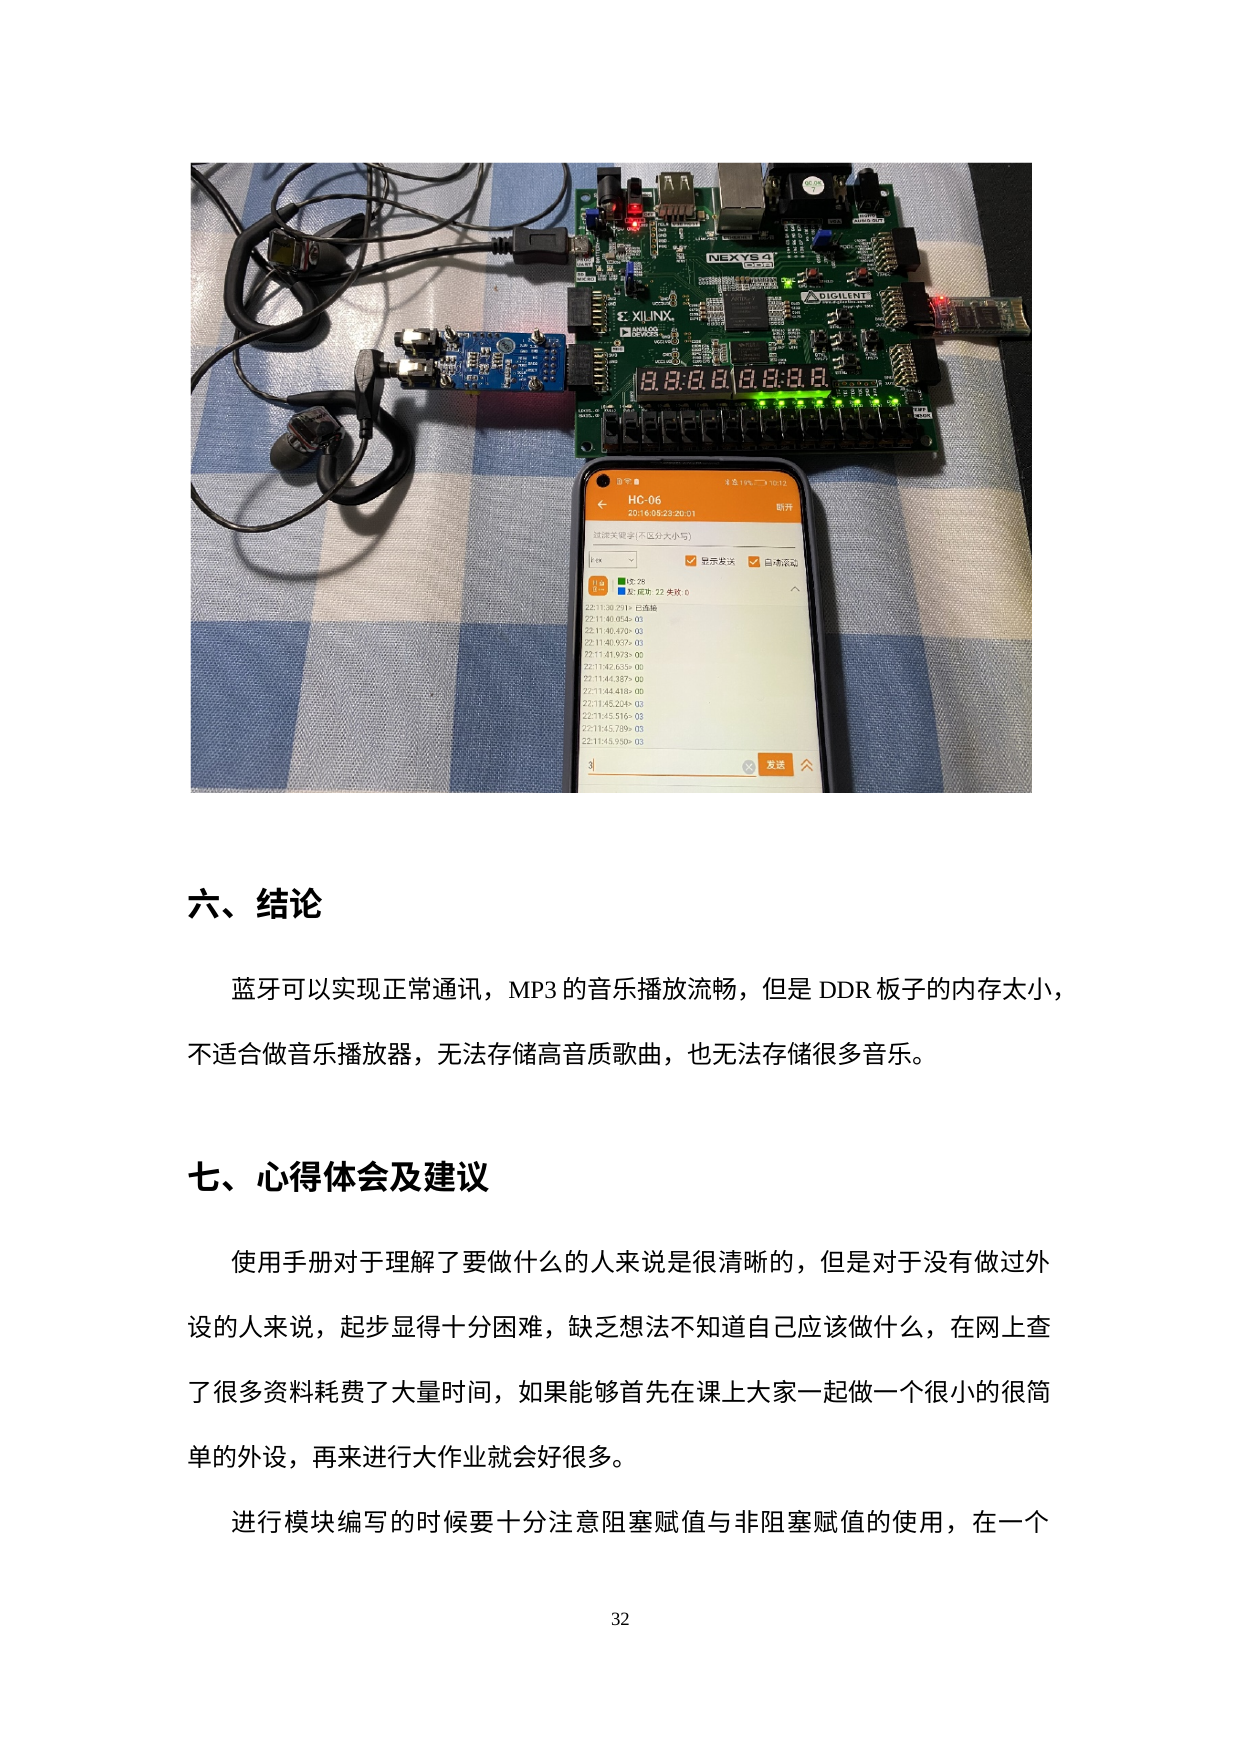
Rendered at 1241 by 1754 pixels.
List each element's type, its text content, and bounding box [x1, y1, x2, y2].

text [187, 1488, 1053, 1553]
text 使用手册对于理解了要做什么的人来说是很清晰的，但是对于没有做过外设的人来说，起步显得十分困难，缺乏想法不知道自己应该做什么，在网上查了很多资料耗费了大量时间，如果能够首先在课上大家一起做一个很小的很简单的外设，再来进行大作业就会好很多。 [187, 1228, 1053, 1488]
subtitle 结论 [187, 869, 1053, 934]
picture [192, 163, 1031, 793]
subtitle 心得体会及建议 [187, 1143, 1053, 1208]
text 蓝牙可以实现正常通讯，MP3的音乐播放流畅，但是DDR板子的内存太小，不适合做音乐播放器，无法存储高音质歌曲，也无法存储很多音乐。 [187, 955, 1053, 1085]
